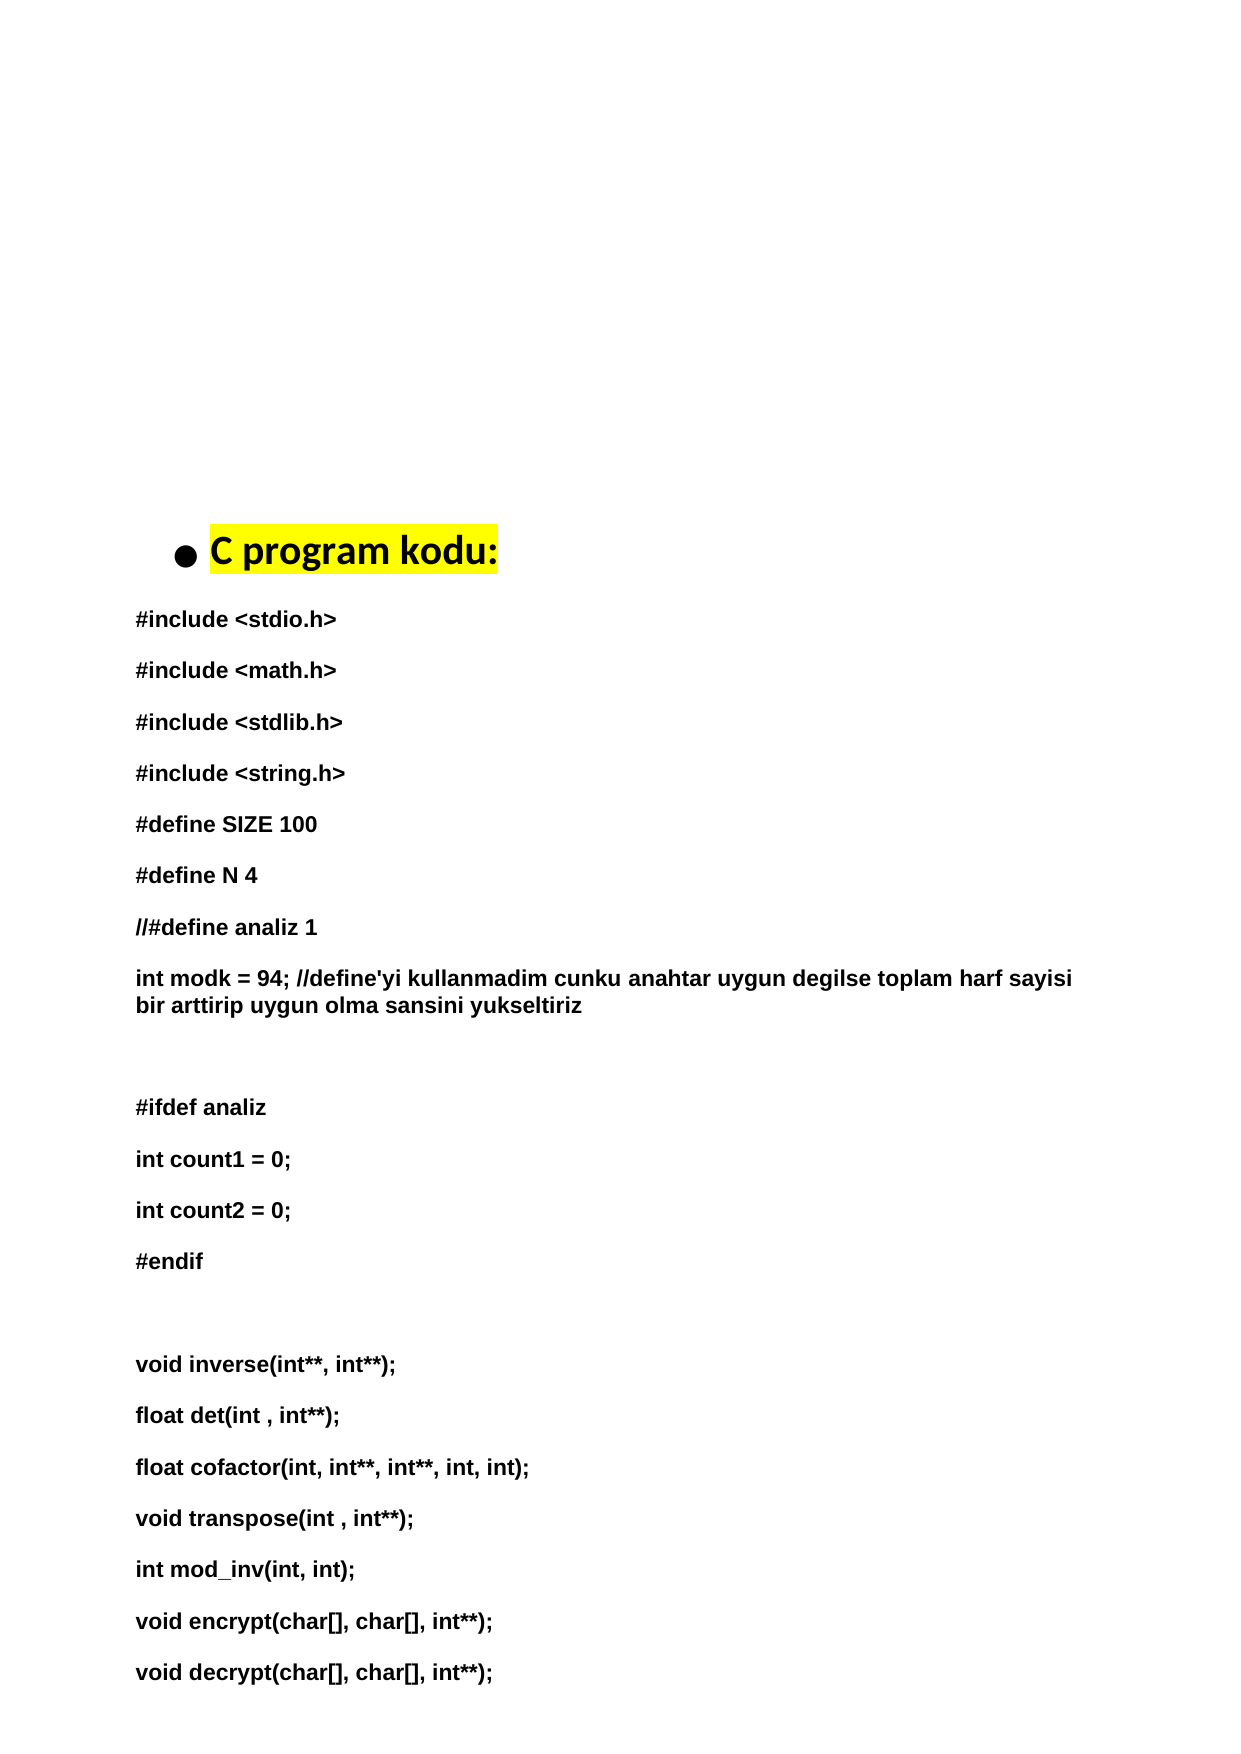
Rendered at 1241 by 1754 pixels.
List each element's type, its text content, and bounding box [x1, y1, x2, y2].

text #define N 4 [135, 862, 1107, 889]
text //#define analiz 1 [135, 914, 1107, 940]
text #include <stdio.h> [135, 606, 1107, 632]
text #include <string.h> [135, 760, 1107, 786]
text float det(int , int**); [135, 1402, 1107, 1429]
text void inverse(int**, int**); [135, 1351, 1107, 1377]
list C program kodu: [173, 521, 1107, 581]
text void encrypt(char[], char[], int**); [135, 1608, 1107, 1634]
text void transpose(int , int**); [135, 1505, 1107, 1531]
text int count2 = 0; [135, 1197, 1107, 1223]
text int mod_inv(int, int); [135, 1556, 1107, 1583]
text #ifdef analiz [135, 1094, 1107, 1121]
text int count1 = 0; [135, 1146, 1107, 1172]
text #include <math.h> [135, 657, 1107, 683]
text #include <stdlib.h> [135, 708, 1107, 735]
text void decrypt(char[], char[], int**); [135, 1659, 1107, 1686]
text #define SIZE 100 [135, 811, 1107, 837]
text float cofactor(int, int**, int**, int, int); [135, 1454, 1107, 1480]
text #endif [135, 1248, 1107, 1275]
text int modk = 94; //define'yi kullanmadim cunku anahtar uygun degilse toplam harf sayisi bir arttirip uygun olma sansini yukseltiriz [135, 965, 1107, 1018]
